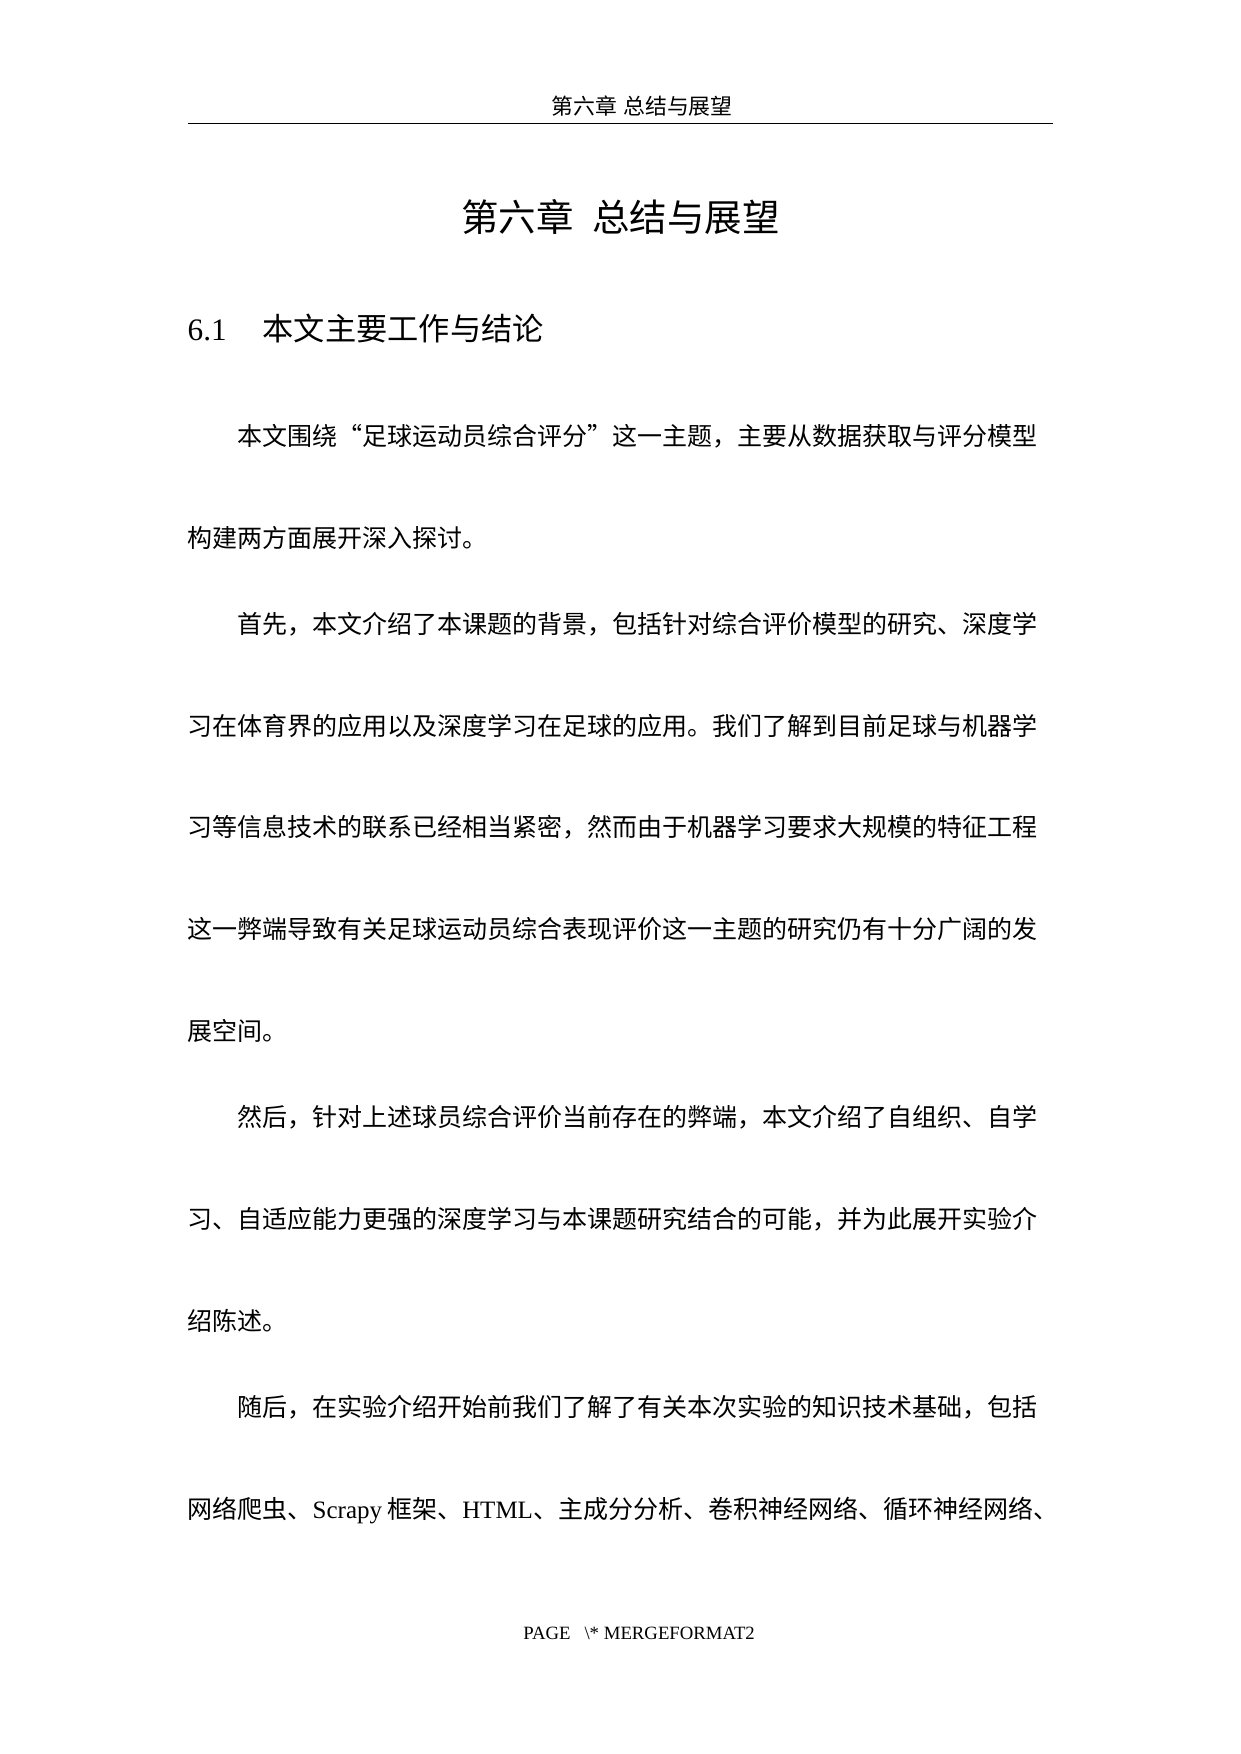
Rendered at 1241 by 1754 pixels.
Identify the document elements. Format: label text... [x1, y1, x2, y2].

subtitle 总结与展望 [187, 181, 1053, 249]
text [187, 1372, 1053, 1541]
subtitle 本文主要工作与结论 [187, 293, 1053, 361]
text 首先，本文介绍了本课题的背景，包括针对综合评价模型的研究、深度学习在体育界的应用以及深度学习在足球的应用。我们了解到目前足球与机器学习等信息技术的联系已经相当紧密，然而由于机器学习要求大规模的特征工程这一弊端导致有关足球运动员综合表现评价这一主题的研究仍有十分广阔的发展空间。 [187, 588, 1053, 1064]
text 然后，针对上述球员综合评价当前存在的弊端，本文介绍了自组织、自学习、自适应能力更强的深度学习与本课题研究结合的可能，并为此展开实验介绍陈述。 [187, 1082, 1053, 1353]
text 本文围绕“足球运动员综合评分”这一主题，主要从数据获取与评分模型构建两方面展开深入探讨。 [187, 400, 1053, 570]
